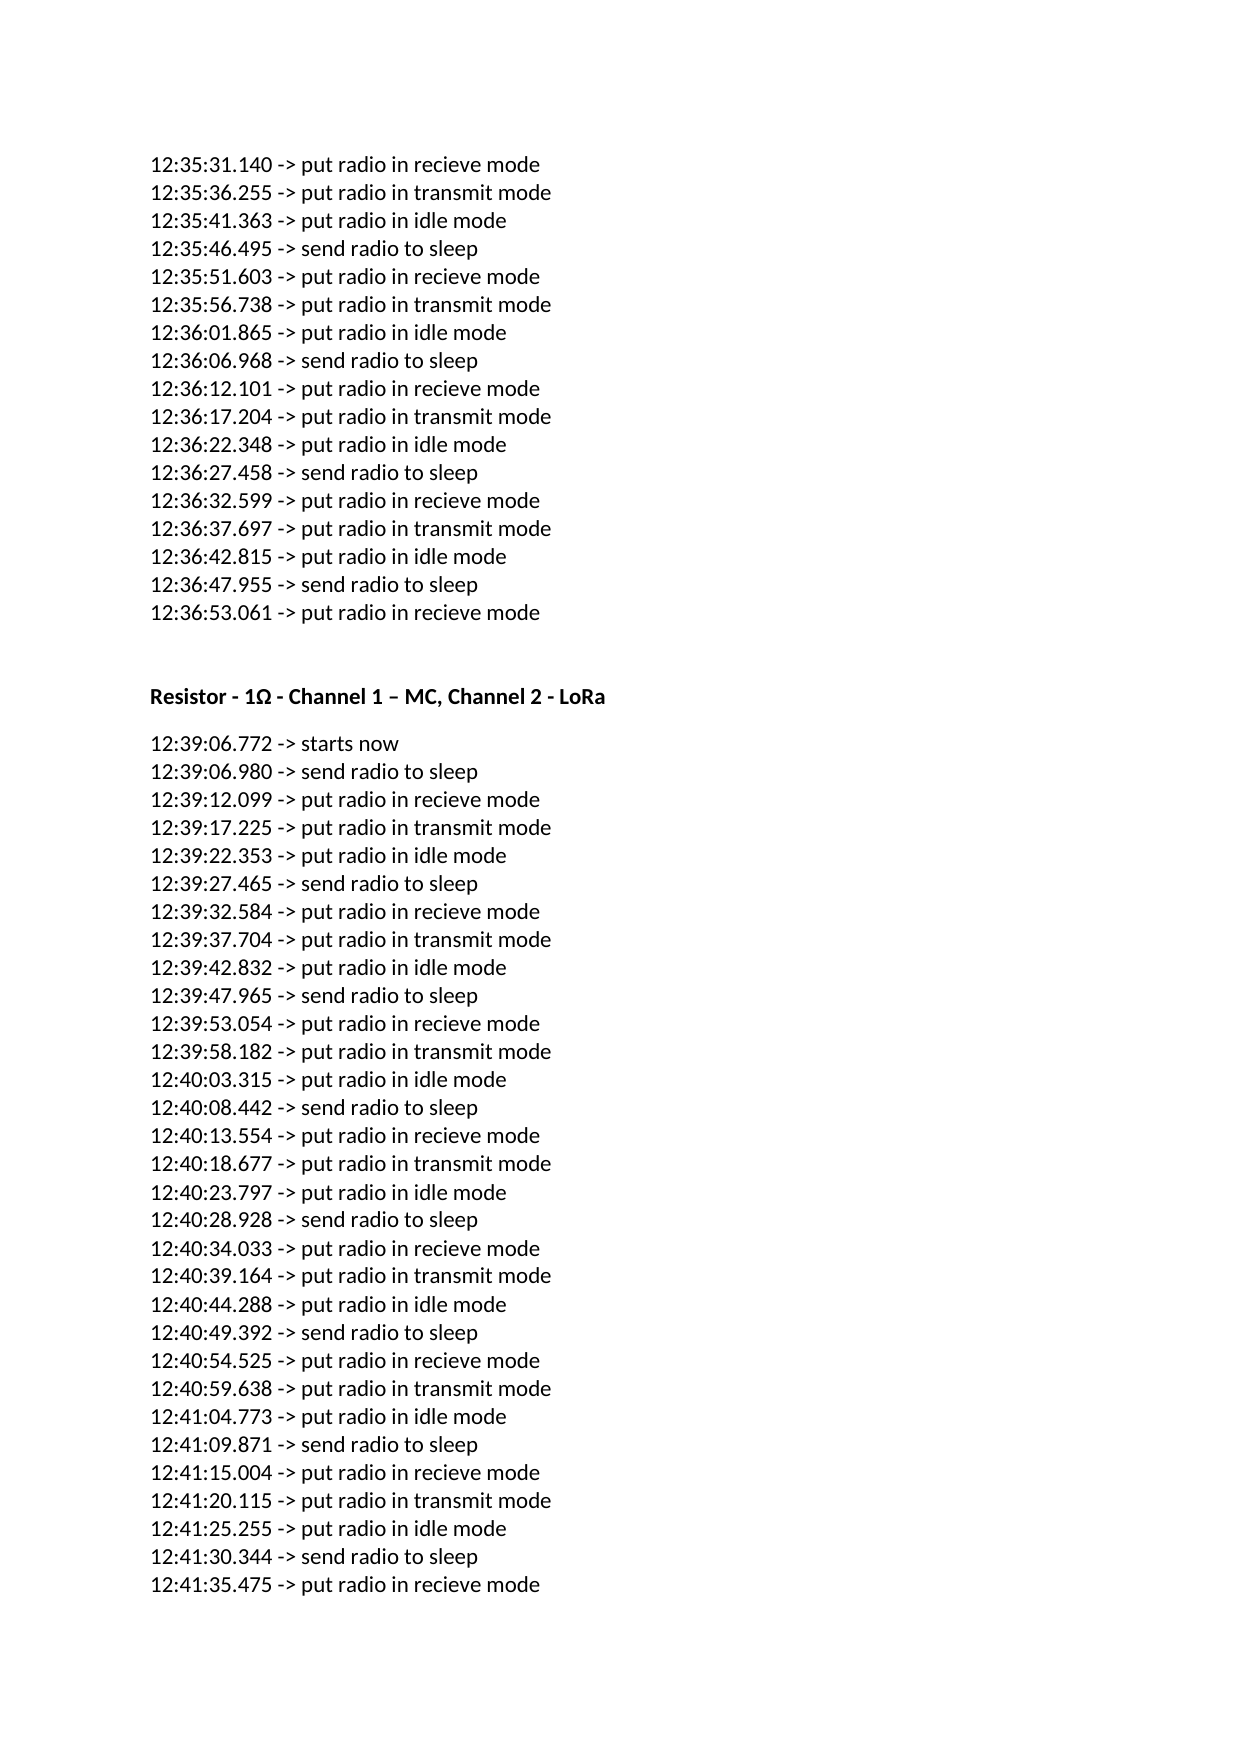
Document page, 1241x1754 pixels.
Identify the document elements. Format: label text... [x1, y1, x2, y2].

text 12:39:53.054 -> put radio in recieve mode [150, 1009, 1090, 1037]
text 12:40:08.442 -> send radio to sleep [150, 1093, 1090, 1122]
text 12:41:15.004 -> put radio in recieve mode [150, 1458, 1090, 1486]
text 12:40:03.315 -> put radio in idle mode [150, 1066, 1090, 1093]
text 12:36:12.101 -> put radio in recieve mode [150, 374, 1090, 402]
text 12:39:17.225 -> put radio in transmit mode [150, 813, 1090, 841]
text 12:36:22.348 -> put radio in idle mode [150, 430, 1090, 458]
text 12:39:12.099 -> put radio in recieve mode [150, 785, 1090, 813]
text 12:41:25.255 -> put radio in idle mode [150, 1514, 1090, 1542]
text 12:41:04.773 -> put radio in idle mode [150, 1402, 1090, 1430]
text Resistor - 1Ω - Channel 1 – MC, Channel 2 - LoRa [150, 682, 1090, 710]
text 12:36:32.599 -> put radio in recieve mode [150, 486, 1090, 514]
text 12:39:06.980 -> send radio to sleep [150, 757, 1090, 785]
text 12:40:54.525 -> put radio in recieve mode [150, 1346, 1090, 1374]
text 12:40:44.288 -> put radio in idle mode [150, 1290, 1090, 1318]
text 12:41:35.475 -> put radio in recieve mode [150, 1570, 1090, 1598]
text 12:41:20.115 -> put radio in transmit mode [150, 1486, 1090, 1514]
text 12:36:37.697 -> put radio in transmit mode [150, 514, 1090, 542]
text 12:40:18.677 -> put radio in transmit mode [150, 1149, 1090, 1178]
text 12:39:27.465 -> send radio to sleep [150, 869, 1090, 897]
text 12:39:32.584 -> put radio in recieve mode [150, 897, 1090, 925]
text 12:40:34.033 -> put radio in recieve mode [150, 1234, 1090, 1262]
text 12:35:36.255 -> put radio in transmit mode [150, 178, 1090, 206]
text 12:36:01.865 -> put radio in idle mode [150, 318, 1090, 346]
text 12:35:31.140 -> put radio in recieve mode [150, 150, 1090, 178]
text 12:39:22.353 -> put radio in idle mode [150, 841, 1090, 869]
text 12:39:37.704 -> put radio in transmit mode [150, 925, 1090, 953]
text 12:39:47.965 -> send radio to sleep [150, 981, 1090, 1009]
text 12:40:28.928 -> send radio to sleep [150, 1206, 1090, 1234]
text 12:36:27.458 -> send radio to sleep [150, 458, 1090, 486]
text 12:39:06.772 -> starts now [150, 729, 1090, 757]
text 12:35:51.603 -> put radio in recieve mode [150, 262, 1090, 290]
text 12:39:58.182 -> put radio in transmit mode [150, 1037, 1090, 1066]
text 12:40:23.797 -> put radio in idle mode [150, 1178, 1090, 1206]
text 12:36:42.815 -> put radio in idle mode [150, 542, 1090, 570]
text 12:36:53.061 -> put radio in recieve mode [150, 598, 1090, 654]
text 12:35:56.738 -> put radio in transmit mode [150, 290, 1090, 318]
text 12:40:59.638 -> put radio in transmit mode [150, 1374, 1090, 1402]
text 12:36:06.968 -> send radio to sleep [150, 346, 1090, 374]
text 12:36:47.955 -> send radio to sleep [150, 570, 1090, 598]
text 12:35:41.363 -> put radio in idle mode [150, 206, 1090, 234]
text 12:41:30.344 -> send radio to sleep [150, 1542, 1090, 1570]
text 12:40:39.164 -> put radio in transmit mode [150, 1262, 1090, 1290]
text 12:35:46.495 -> send radio to sleep [150, 234, 1090, 262]
text 12:40:49.392 -> send radio to sleep [150, 1318, 1090, 1346]
text 12:41:09.871 -> send radio to sleep [150, 1430, 1090, 1458]
text 12:40:13.554 -> put radio in recieve mode [150, 1122, 1090, 1149]
text 12:39:42.832 -> put radio in idle mode [150, 953, 1090, 981]
text 12:36:17.204 -> put radio in transmit mode [150, 402, 1090, 430]
